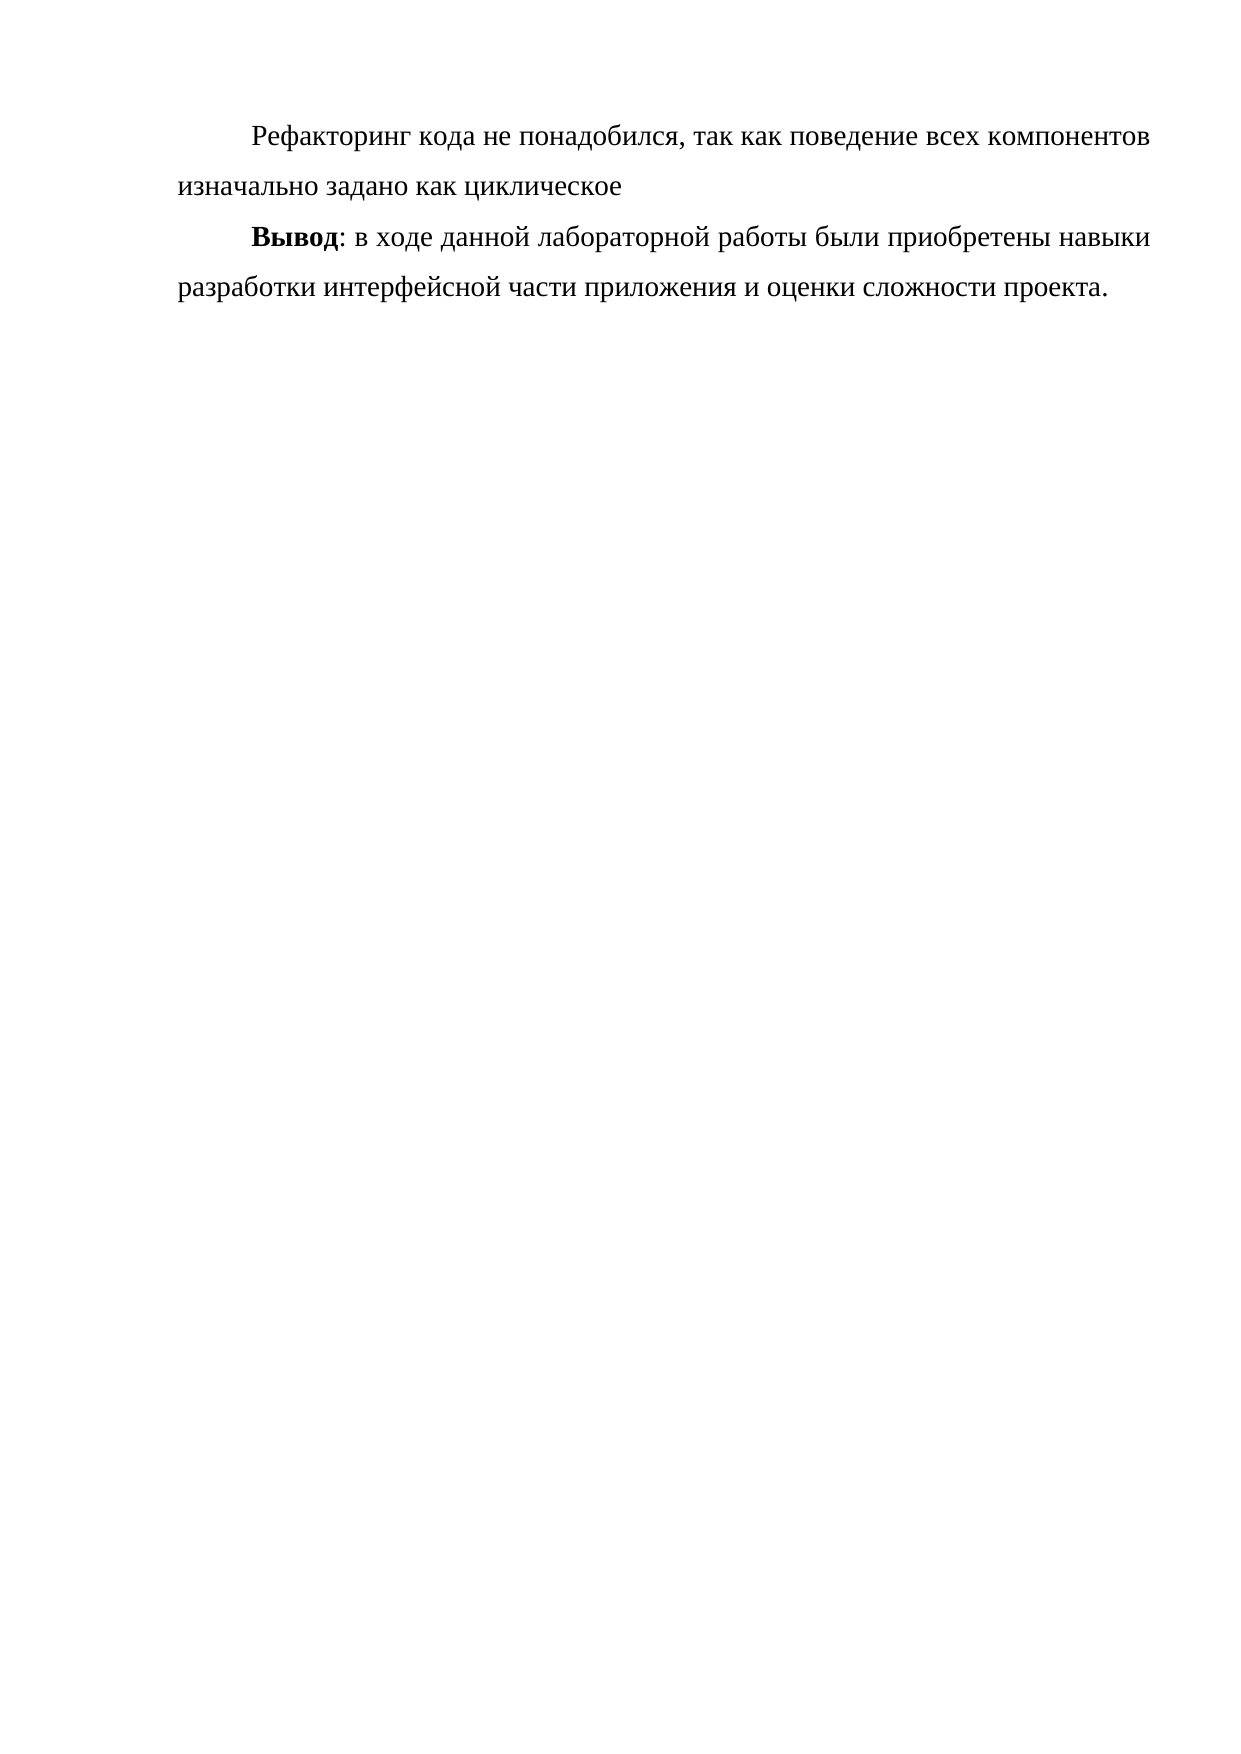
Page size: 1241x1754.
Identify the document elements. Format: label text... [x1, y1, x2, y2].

text Вывод: в ходе данной лабораторной работы были приобретены навыки разработки интерфейсной части приложения и оценки сложности проекта. [177, 219, 1152, 303]
text Рефакторинг кода не понадобился, так как поведение всех компонентов изначально задано как циклическое [177, 118, 1152, 202]
